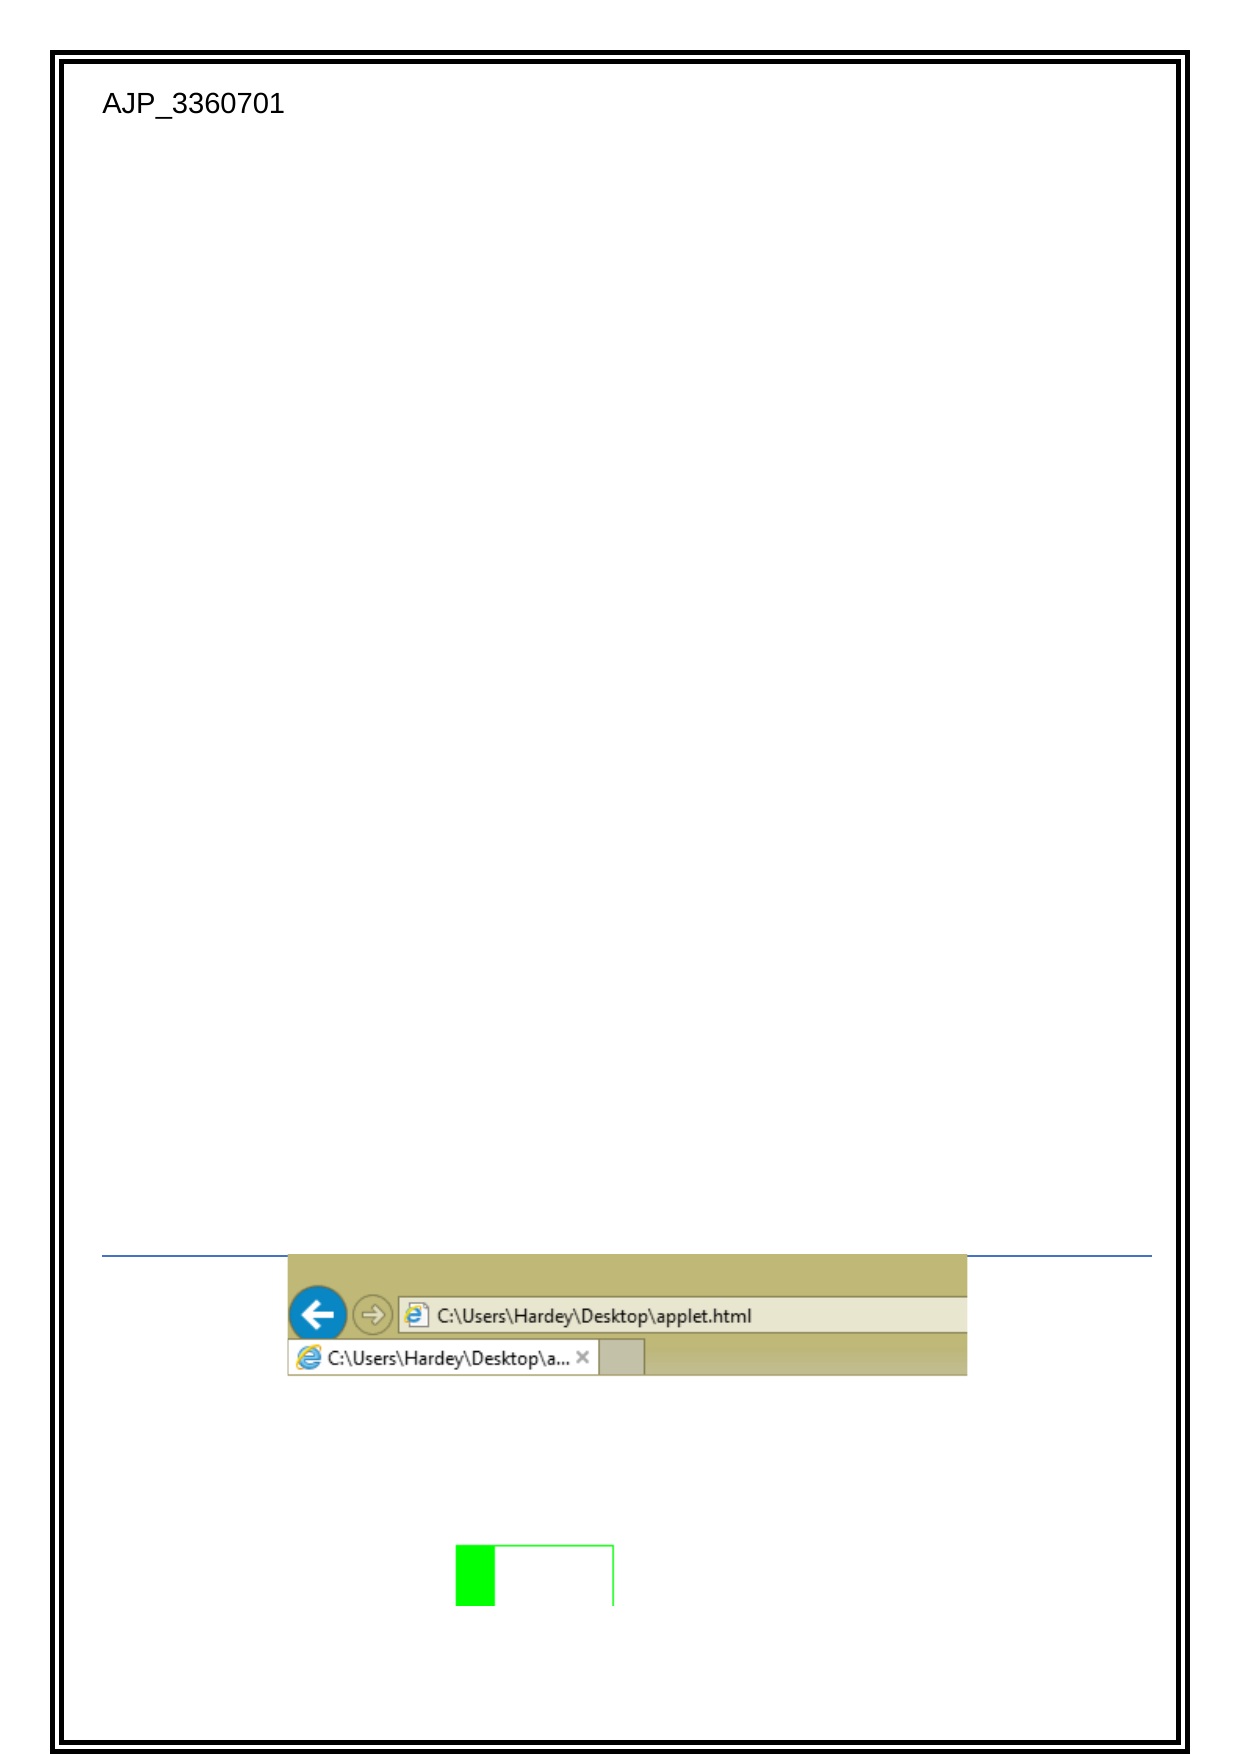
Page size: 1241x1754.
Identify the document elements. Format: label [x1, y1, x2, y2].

picture [287, 1254, 968, 1606]
